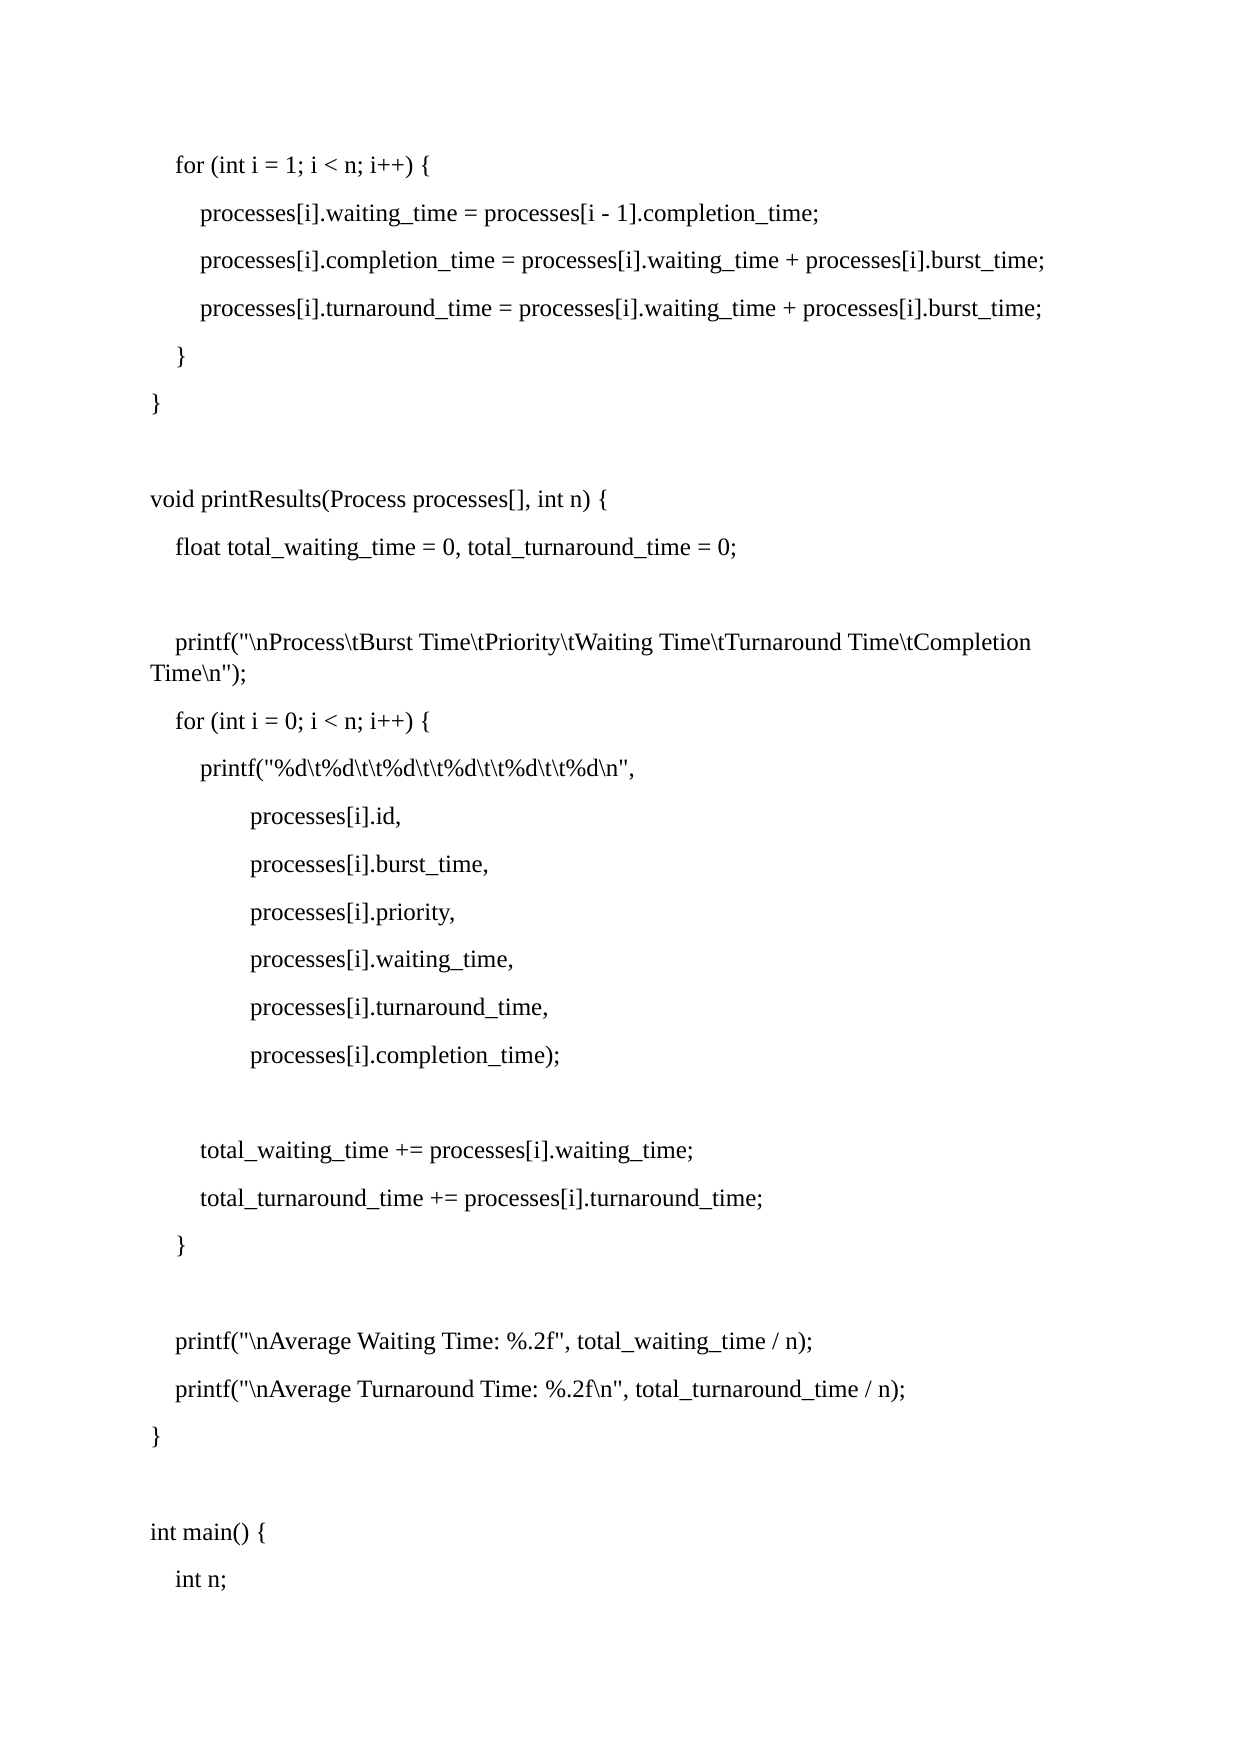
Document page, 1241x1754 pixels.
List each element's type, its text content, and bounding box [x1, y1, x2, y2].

text processes[i].priority, [150, 897, 1090, 925]
text processes[i].waiting_time, [150, 944, 1090, 973]
text int main() { [150, 1517, 1090, 1546]
text processes[i].completion_time); [150, 1040, 1090, 1068]
text printf("\nAverage Turnaround Time: %.2f\n", total_turnaround_time / n); [150, 1374, 1090, 1402]
text printf("\nAverage Waiting Time: %.2f", total_waiting_time / n); [150, 1326, 1090, 1355]
text processes[i].turnaround_time = processes[i].waiting_time + processes[i].burst_time; [150, 293, 1090, 322]
text } [150, 1231, 1090, 1259]
text processes[i].turnaround_time, [150, 992, 1090, 1021]
text total_turnaround_time += processes[i].turnaround_time; [150, 1183, 1090, 1212]
text void printResults(Process processes[], int n) { [150, 484, 1090, 513]
text processes[i].burst_time, [150, 849, 1090, 878]
text processes[i].waiting_time = processes[i - 1].completion_time; [150, 198, 1090, 226]
text int n; [150, 1564, 1090, 1593]
text total_waiting_time += processes[i].waiting_time; [150, 1135, 1090, 1164]
text float total_waiting_time = 0, total_turnaround_time = 0; [150, 532, 1090, 560]
text printf("%d\t%d\t\t%d\t\t%d\t\t%d\t\t%d\n", [150, 753, 1090, 782]
text processes[i].completion_time = processes[i].waiting_time + processes[i].burst_time; [150, 245, 1090, 274]
text } [150, 1421, 1090, 1450]
text processes[i].id, [150, 801, 1090, 830]
text for (int i = 0; i < n; i++) { [150, 706, 1090, 734]
text } [150, 341, 1090, 369]
text } [150, 388, 1090, 417]
text for (int i = 1; i < n; i++) { [150, 150, 1090, 179]
text printf("\nProcess\tBurst Time\tPriority\tWaiting Time\tTurnaround Time\tCompletion Time\n"); [150, 627, 1090, 687]
